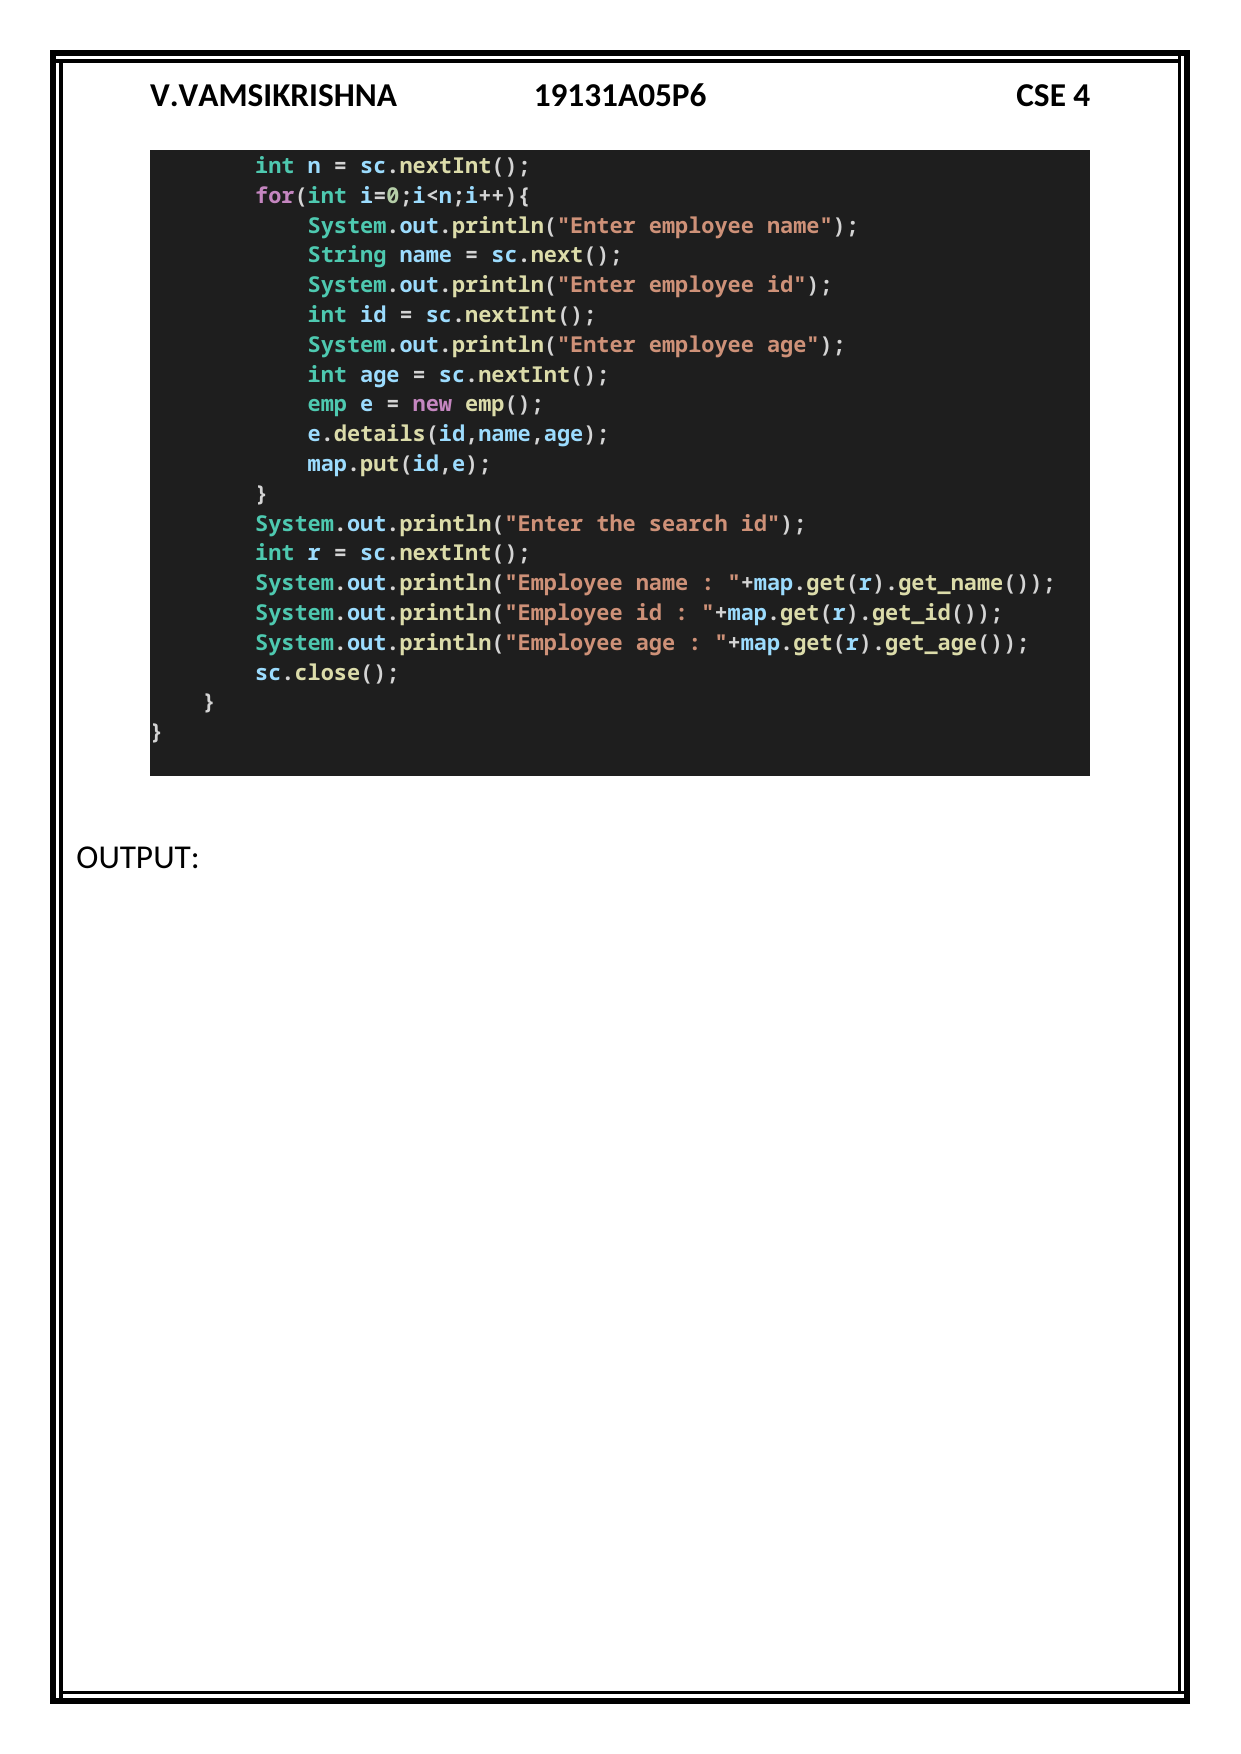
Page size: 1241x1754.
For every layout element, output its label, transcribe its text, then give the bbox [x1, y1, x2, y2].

text int n = sc.nextInt(); [150, 150, 1090, 180]
text e.details(id,name,age); [150, 418, 1090, 448]
text System.out.println("Enter the search id"); [150, 507, 1090, 537]
text System.out.println("Employee name : "+map.get(r).get_name()); [150, 567, 1090, 597]
text OUTPUT: [76, 836, 1169, 877]
text System.out.println("Employee age : "+map.get(r).get_age()); [150, 627, 1090, 656]
text System.out.println("Enter employee id"); [150, 269, 1090, 299]
text int id = sc.nextInt(); [150, 299, 1090, 329]
text System.out.println("Enter employee age"); [150, 329, 1090, 358]
text } [150, 478, 1090, 507]
text for(int i=0;i<n;i++){ [150, 180, 1090, 209]
text String name = sc.next(); [150, 239, 1090, 269]
text int r = sc.nextInt(); [150, 537, 1090, 567]
text } [150, 686, 1090, 716]
text System.out.println("Enter employee name"); [150, 209, 1090, 239]
text } [150, 716, 1090, 746]
text System.out.println("Employee id : "+map.get(r).get_id()); [150, 597, 1090, 627]
text emp e = new emp(); [150, 388, 1090, 418]
text sc.close(); [150, 656, 1090, 686]
text map.put(id,e); [150, 448, 1090, 478]
text int age = sc.nextInt(); [150, 358, 1090, 388]
